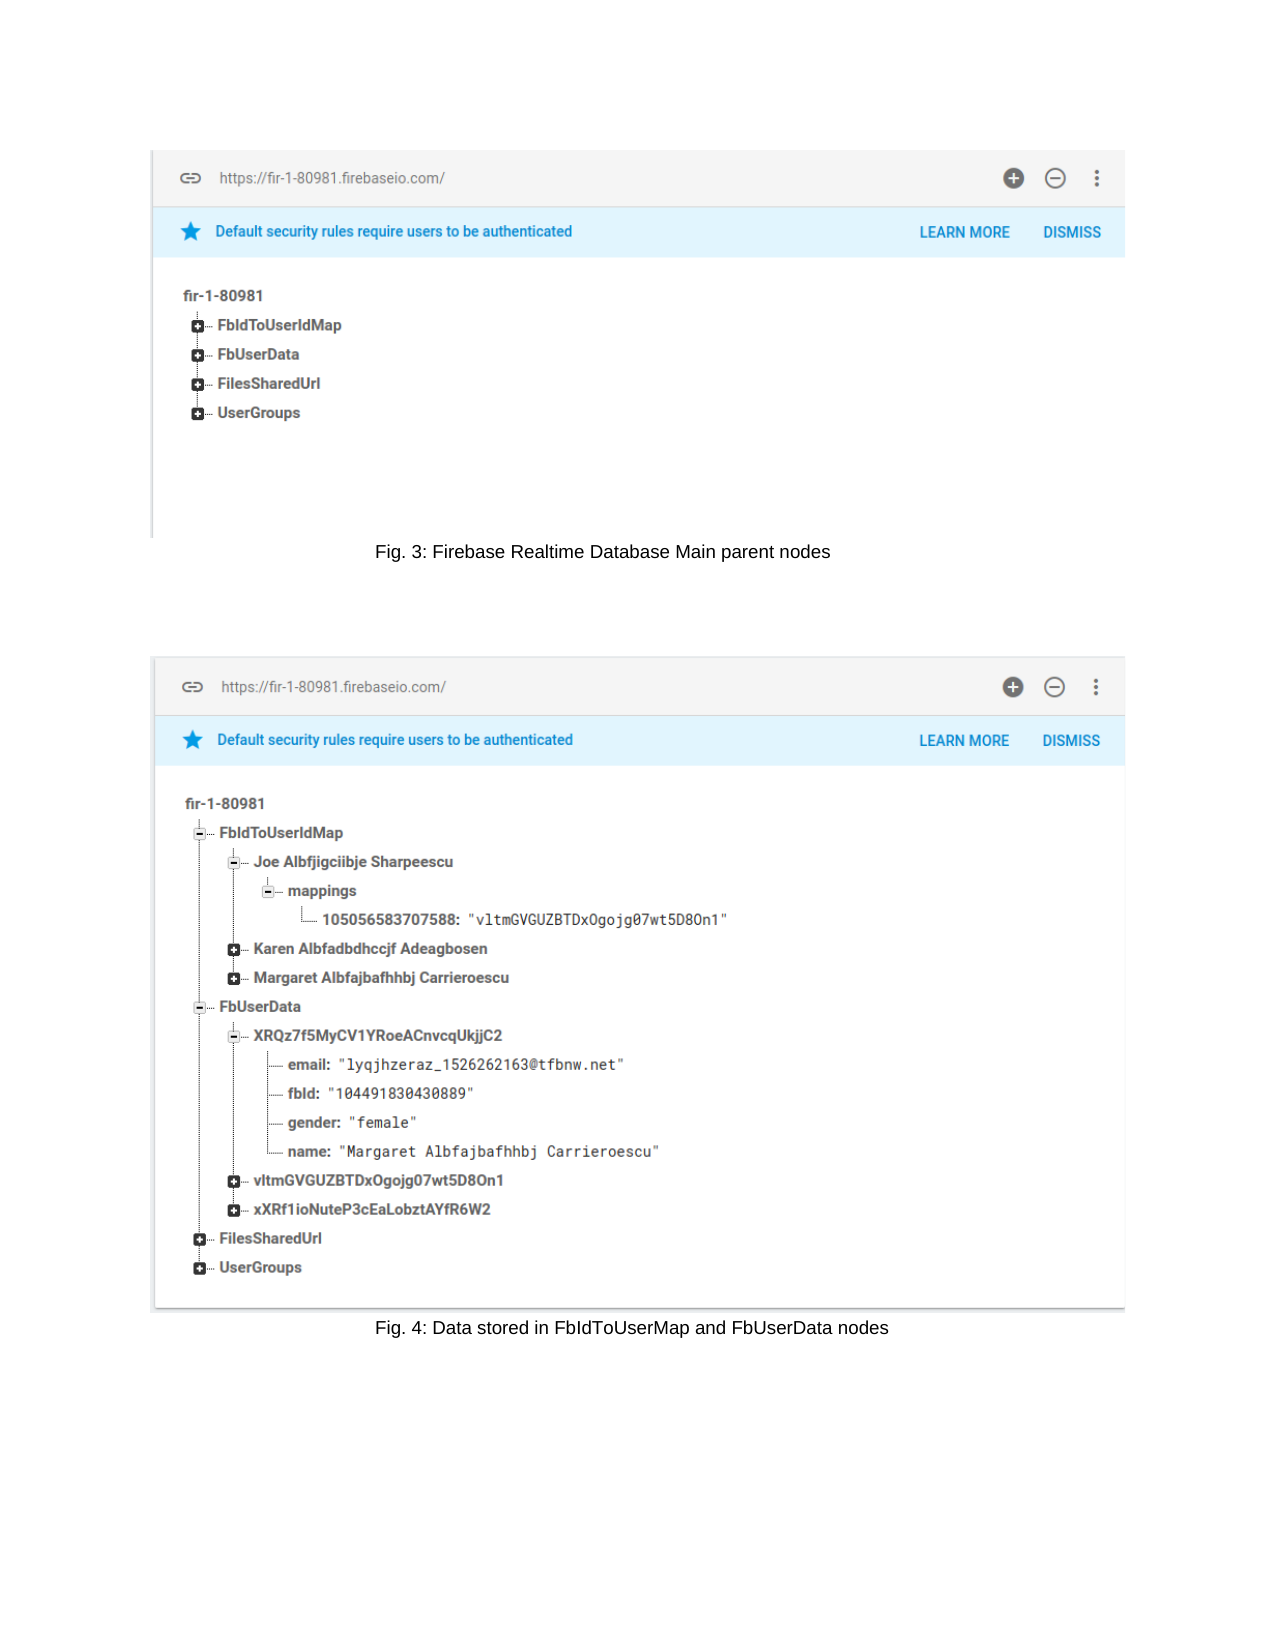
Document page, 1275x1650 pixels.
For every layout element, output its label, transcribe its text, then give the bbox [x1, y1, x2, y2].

picture [150, 656, 1125, 1313]
text Fig. 4: Data stored in FbIdToUserMap and FbUserData nodes [150, 1317, 1125, 1338]
text Fig. 3: Firebase Realtime Database Main parent nodes [150, 541, 1125, 563]
picture [150, 150, 1125, 538]
